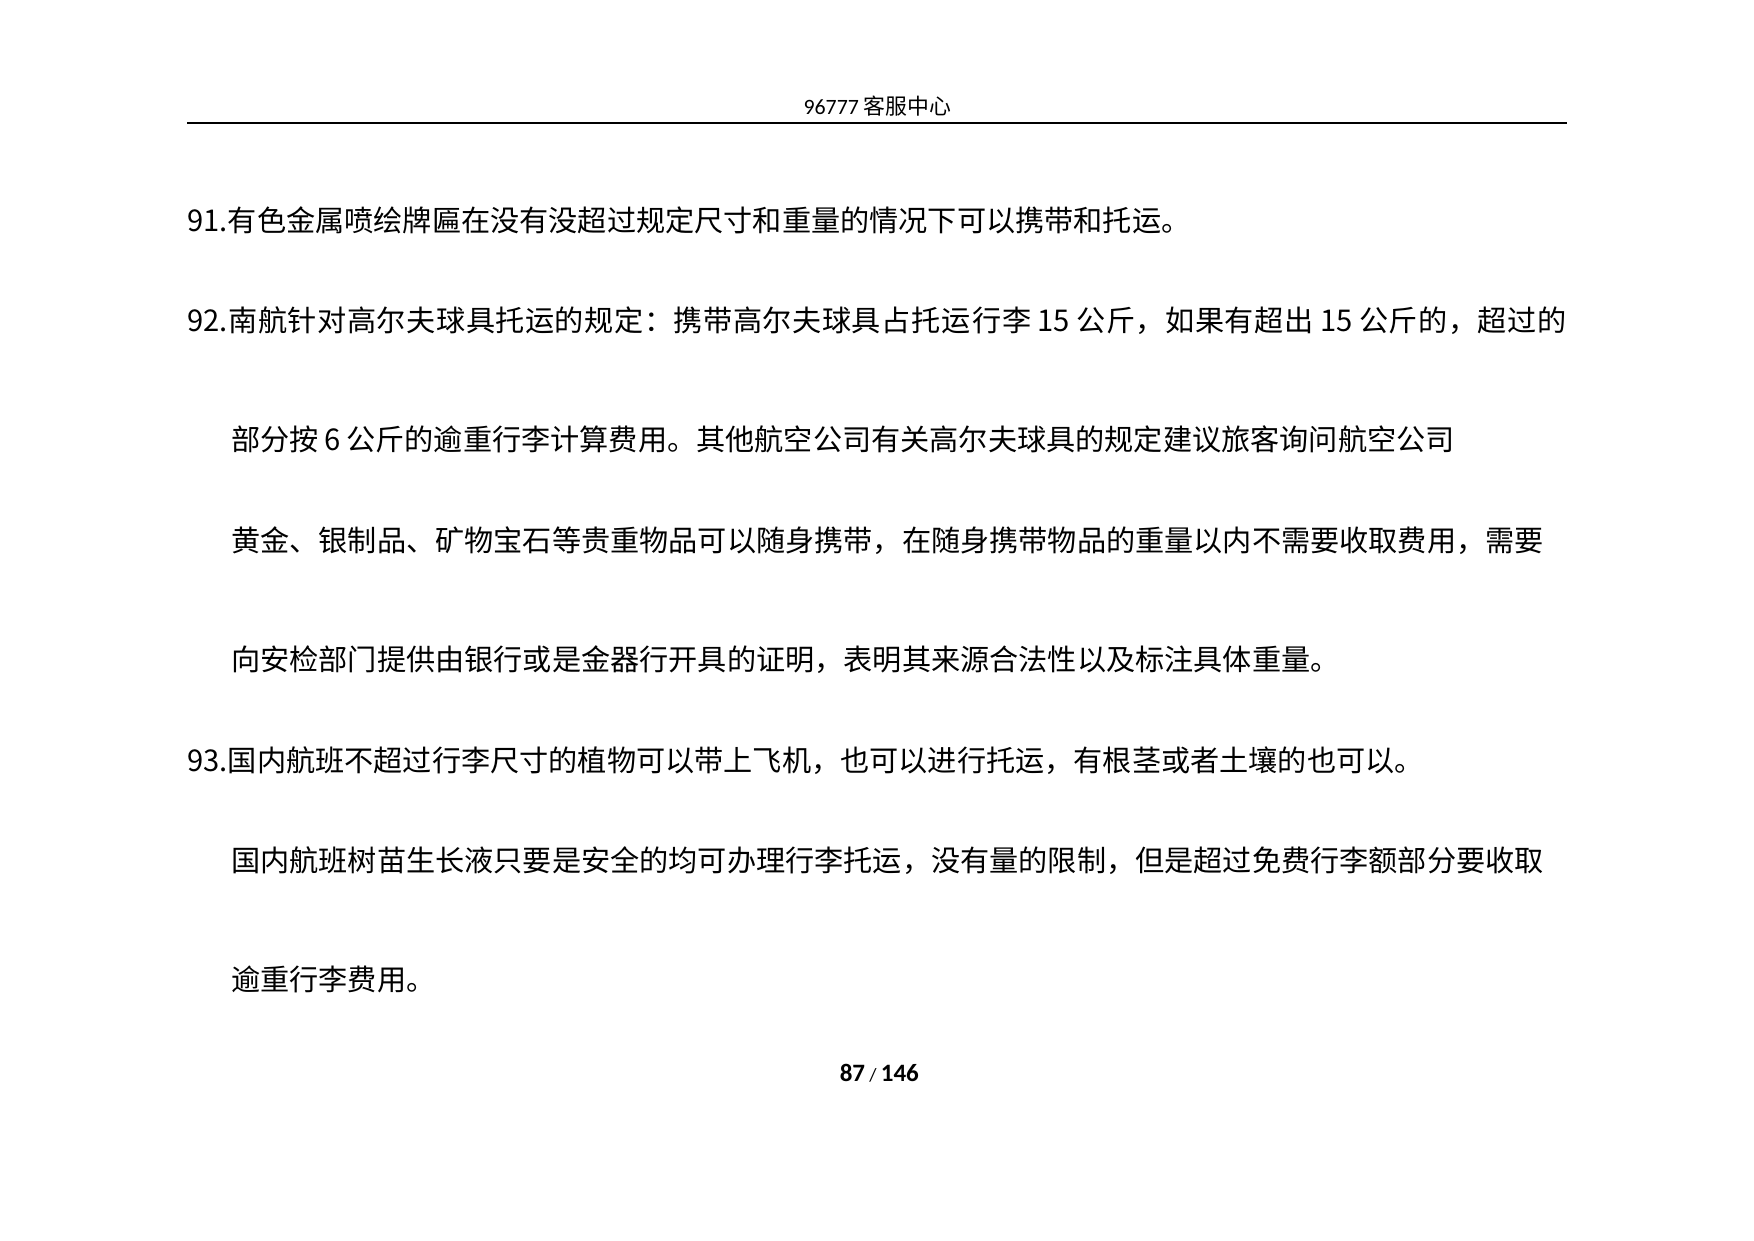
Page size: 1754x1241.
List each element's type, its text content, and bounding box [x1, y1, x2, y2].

text 国内航班树苗生长液只要是安全的均可办理行李托运，没有量的限制，但是超过免费行李额部分要收取逾重行李费用。 [187, 819, 1567, 1017]
text 黄金、银制品、矿物宝石等贵重物品可以随身携带，在随身携带物品的重量以内不需要收取费用，需要向安检部门提供由银行或是金器行开具的证明，表明其来源合法性以及标注具体重量。 [187, 499, 1567, 697]
text 92.南航针对高尔夫球具托运的规定：携带高尔夫球具占托运行李15公斤，如果有超出15公斤的，超过的部分按6公斤的逾重行李计算费用。其他航空公司有关高尔夫球具的规定建议旅客询问航空公司 [187, 279, 1567, 478]
text 93.国内航班不超过行李尺寸的植物可以带上飞机，也可以进行托运，有根茎或者土壤的也可以。 [187, 718, 1567, 798]
text 91.有色金属喷绘牌匾在没有没超过规定尺寸和重量的情况下可以携带和托运。 [187, 179, 1567, 258]
